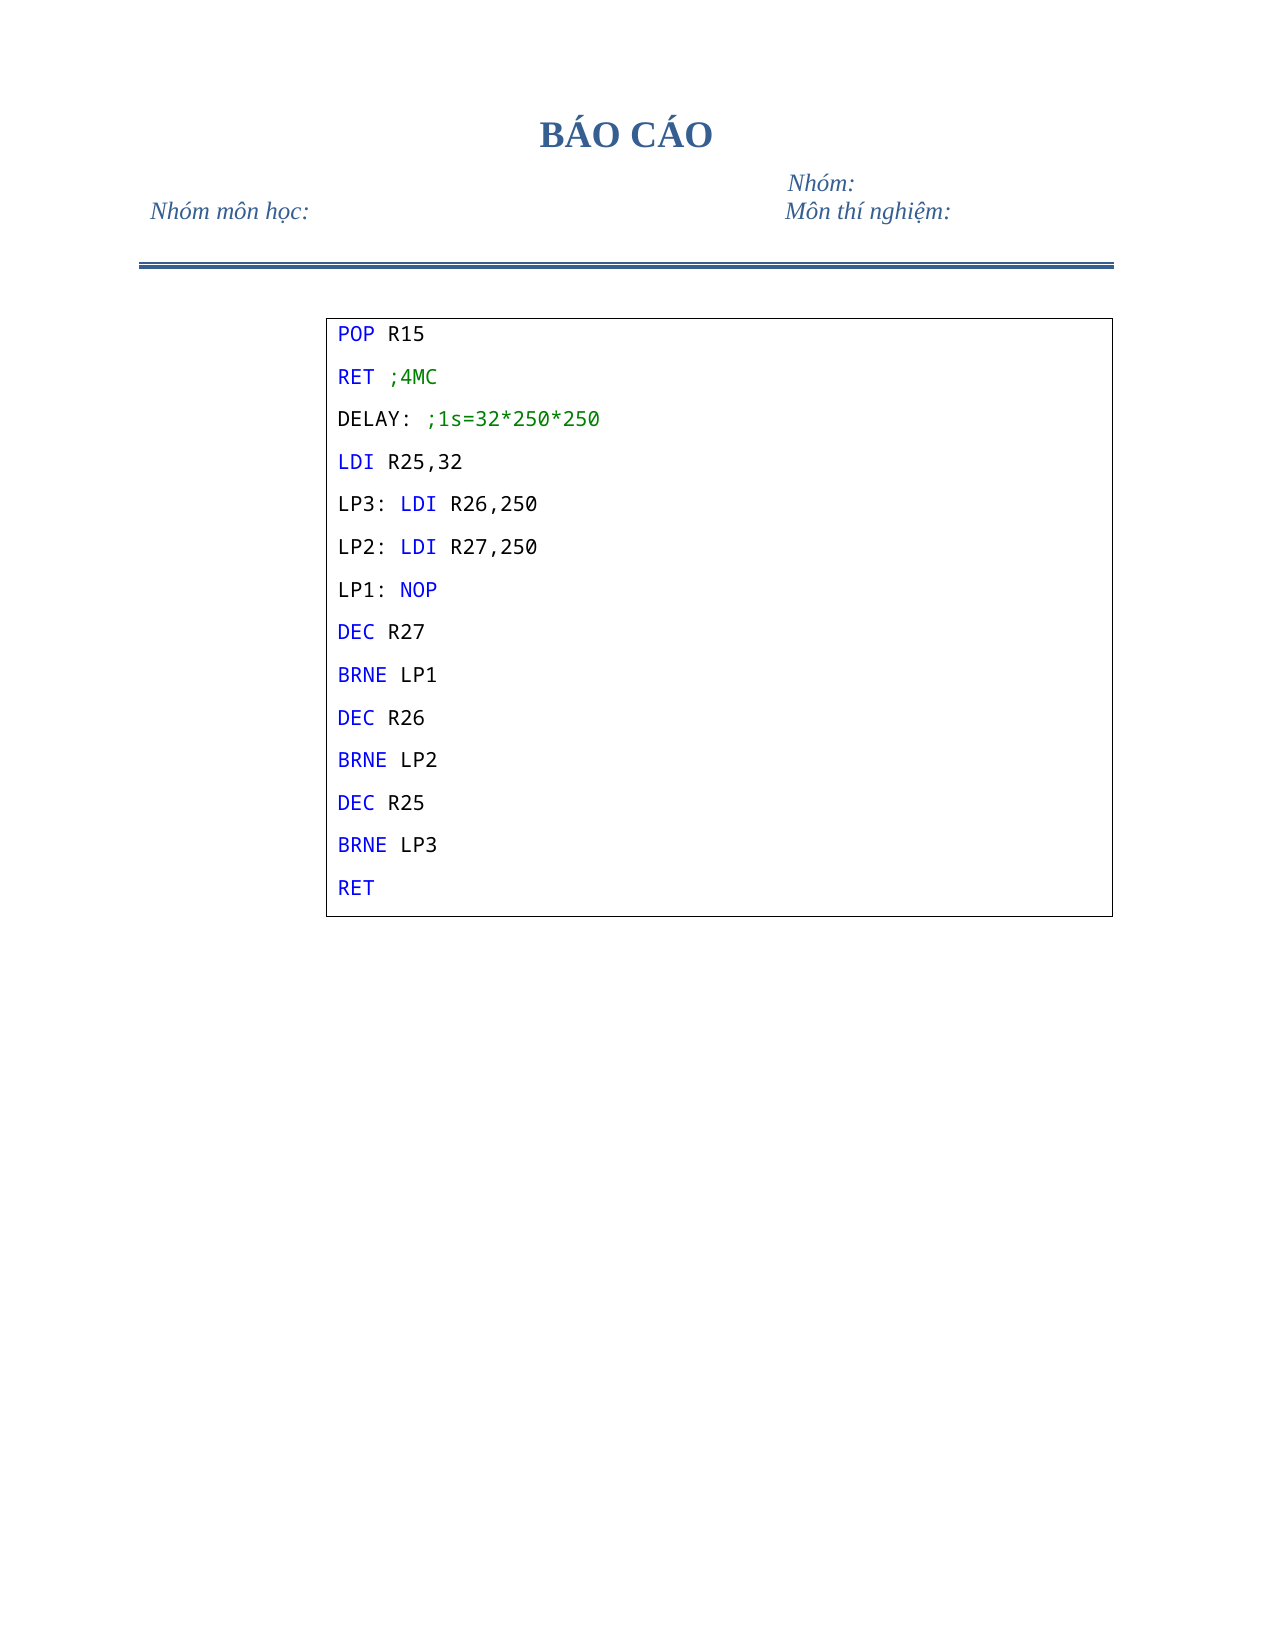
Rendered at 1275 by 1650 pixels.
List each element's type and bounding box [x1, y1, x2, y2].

table_header [327, 319, 1112, 916]
